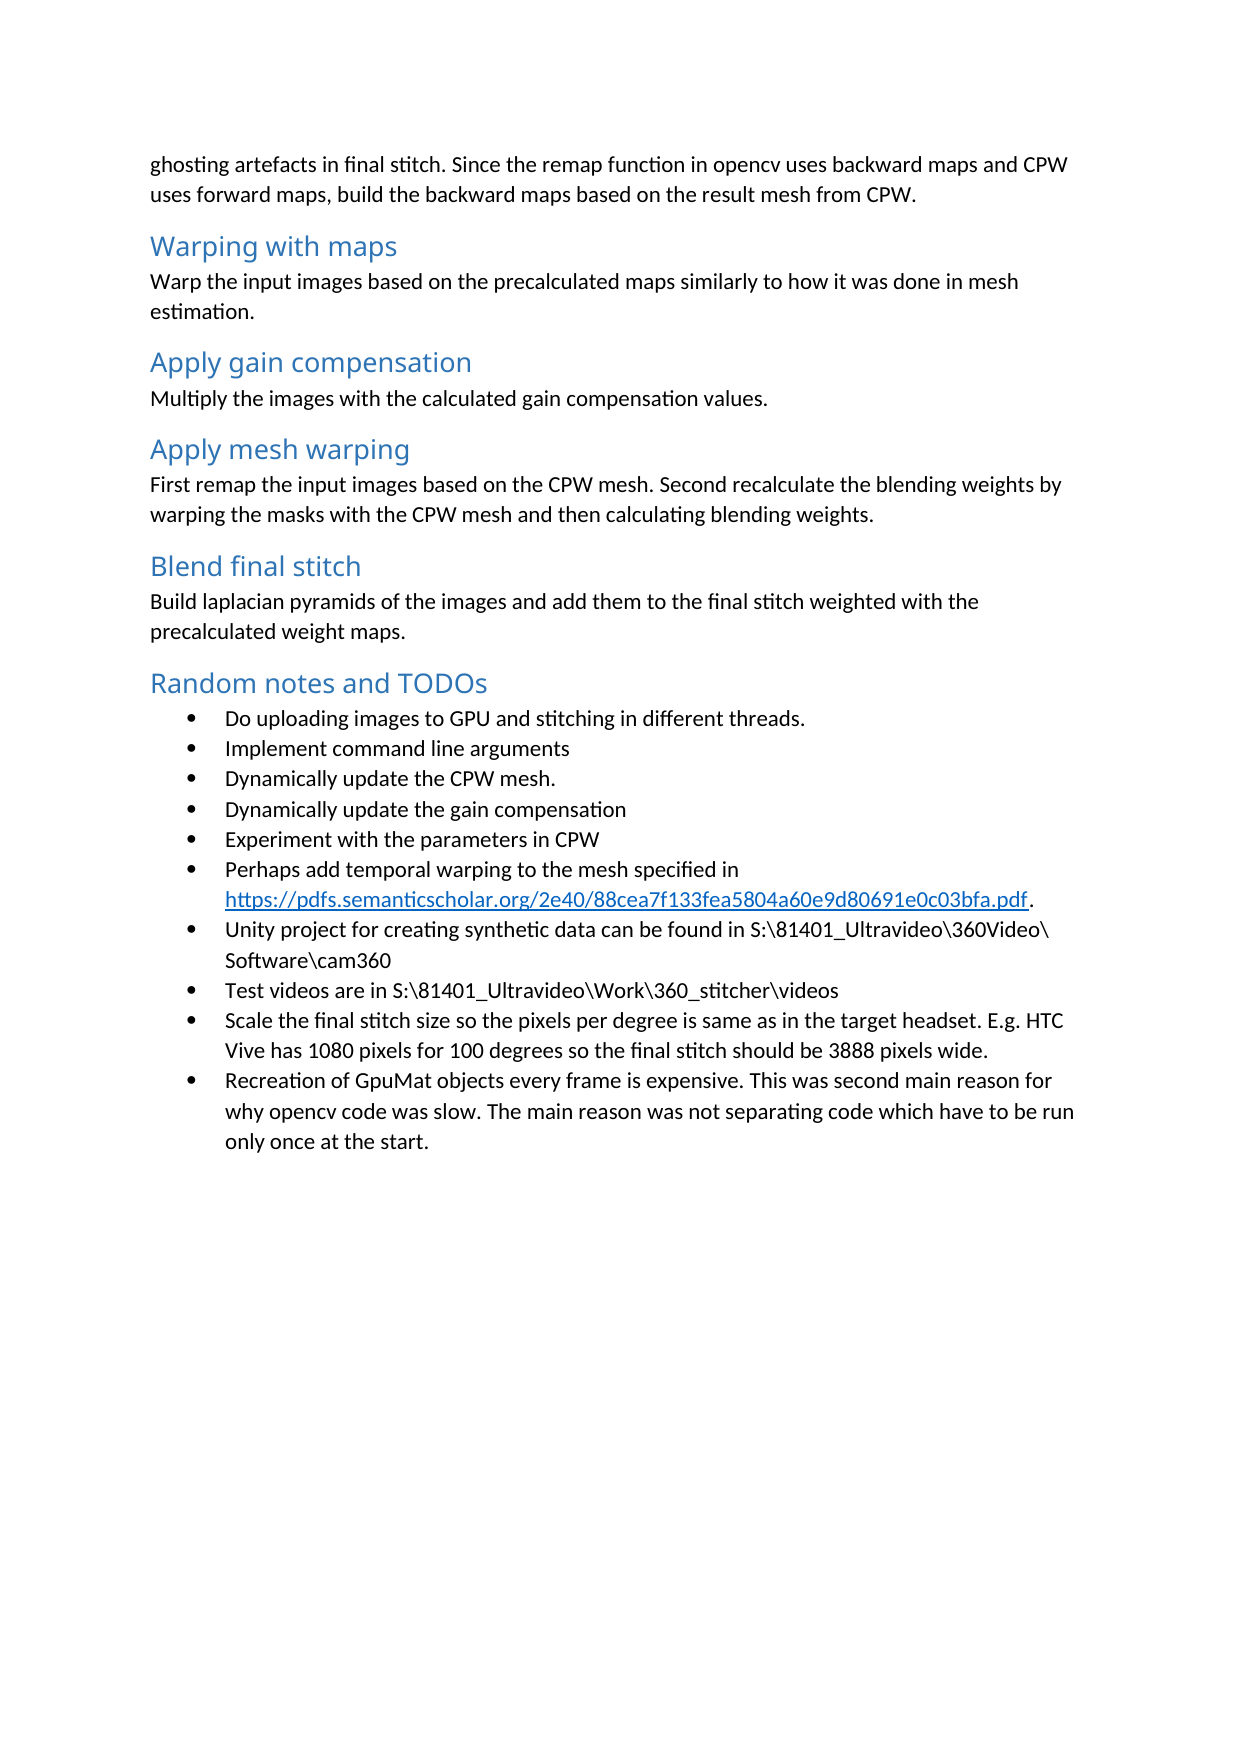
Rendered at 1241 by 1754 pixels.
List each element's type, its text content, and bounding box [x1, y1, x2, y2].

text Build laplacian pyramids of the images and add them to the final stitch weighted with the precalculated weight maps. [150, 587, 1090, 646]
subtitle Apply mesh warping [150, 431, 1090, 467]
text Warp the input images based on the precalculated maps similarly to how it was done in mesh estimation. [150, 267, 1090, 325]
list Dynamically update the gain compensation [187, 795, 1090, 823]
list Implement command line arguments [187, 734, 1090, 762]
subtitle Blend final stitch [150, 547, 1090, 584]
subtitle Random notes and TODOs [150, 664, 1090, 701]
text First remap the input images based on the CPW mesh. Second recalculate the blending weights by warping the masks with the CPW mesh and then calculating blending weights. [150, 470, 1090, 529]
list Unity project for creating synthetic data can be found in S:\81401_Ultravideo\360Video\Software\cam360 [187, 916, 1090, 974]
subtitle Apply gain compensation [150, 344, 1090, 381]
list Perhaps add temporal warping to the mesh specified in https://pdfs.semanticscholar.org/2e40/88cea7f133fea5804a60e9d80691e0c03bfa.pdf. [187, 855, 1090, 913]
list Experiment with the parameters in CPW [187, 825, 1090, 853]
list Scale the final stitch size so the pixels per degree is same as in the target headset. E.g. HTC Vive has 1080 pixels for 100 degrees so the final stitch should be 3888 pixels wide. [187, 1006, 1090, 1064]
list Dynamically update the CPW mesh. [187, 764, 1090, 793]
list Test videos are in S:\81401_Ultravideo\Work\360_stitcher\videos [187, 976, 1090, 1004]
subtitle Warping with maps [150, 227, 1090, 264]
list Recreation of GpuMat objects every frame is expensive. This was second main reason for why opencv code was slow. The main reason was not separating code which have to be run only once at the start. [187, 1067, 1090, 1155]
text Multiply the images with the calculated gain compensation values. [150, 384, 1090, 412]
list Do uploading images to GPU and stitching in different threads. [187, 704, 1090, 732]
